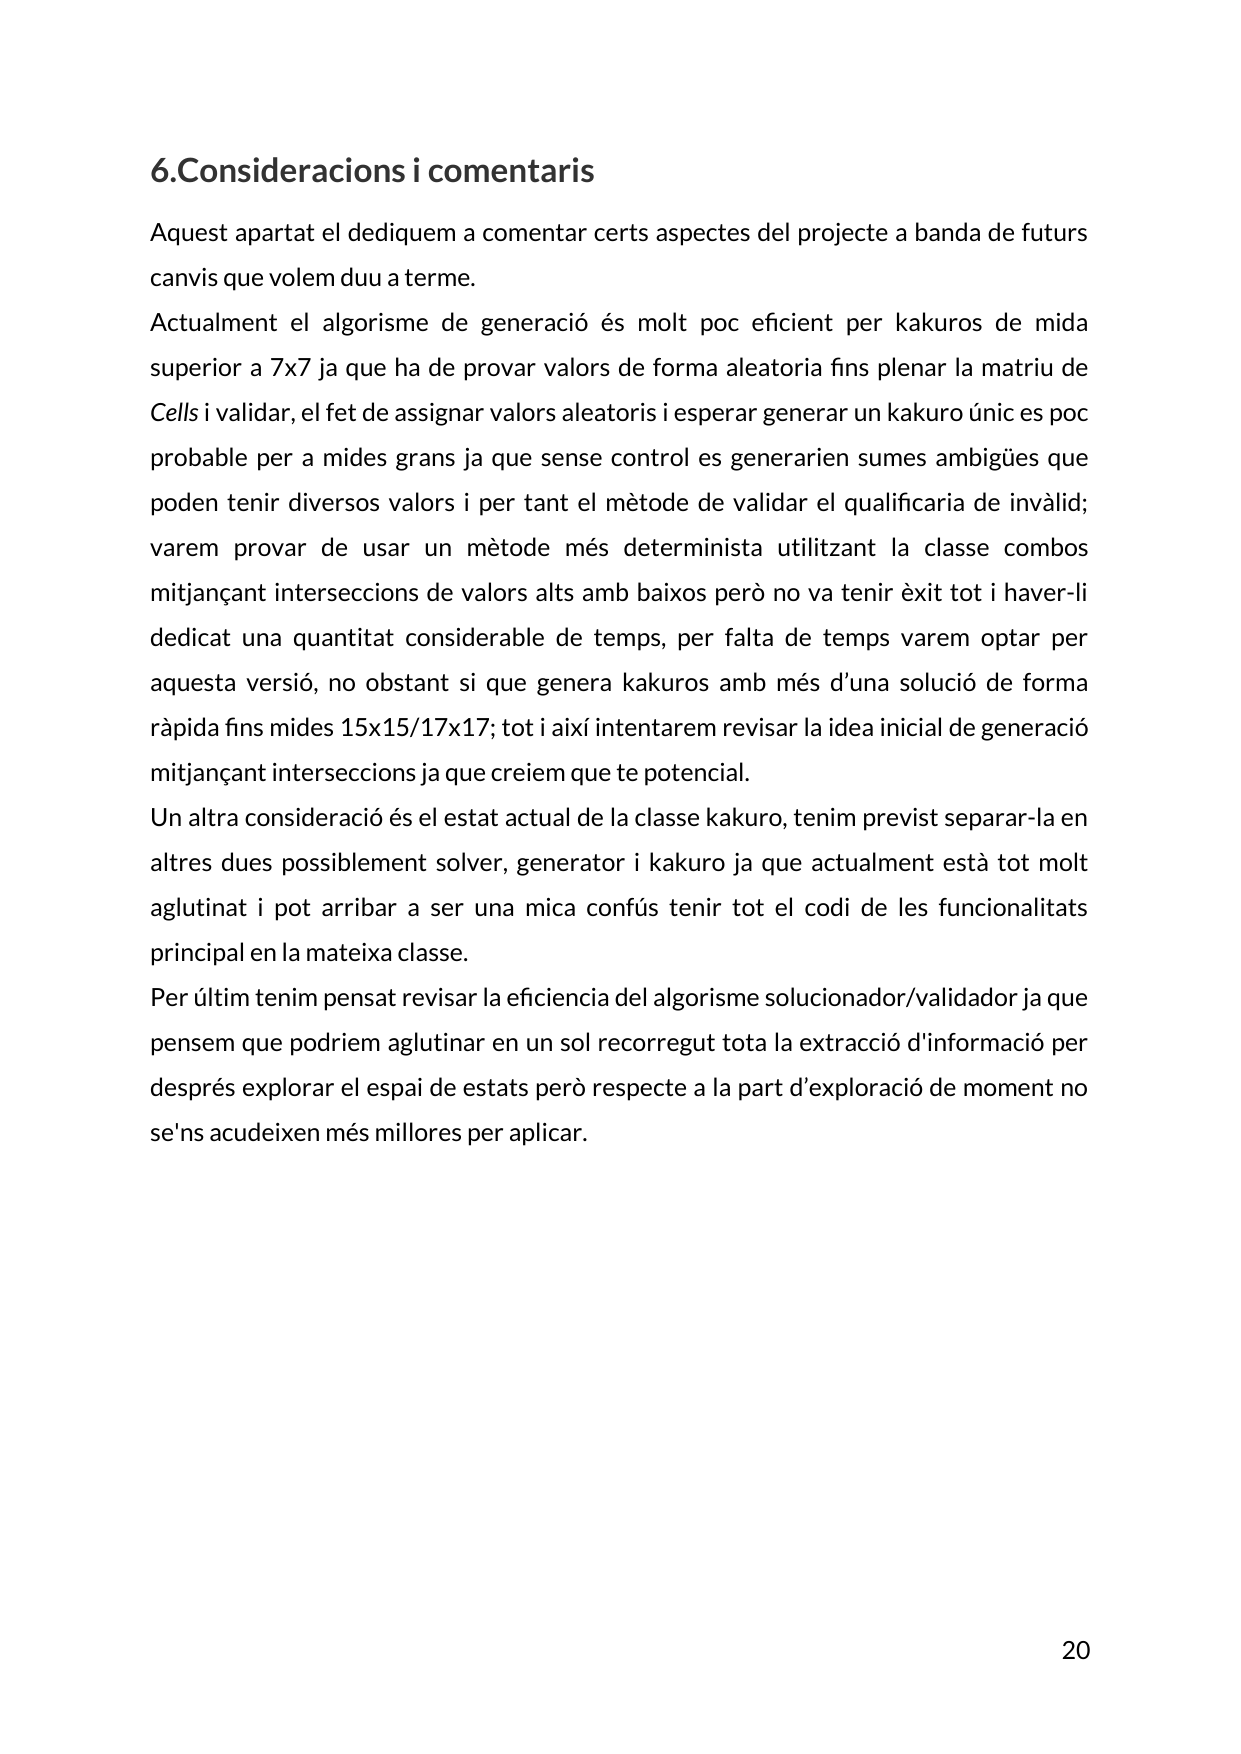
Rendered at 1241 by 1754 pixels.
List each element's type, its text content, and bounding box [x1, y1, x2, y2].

text Actualment el algorisme de generació és molt poc eficient per kakuros de mida superior a 7x7 ja que ha de provar valors de forma aleatoria fins plenar la matriu de Cells i validar, el fet de assignar valors aleatoris i esperar generar un kakuro únic es poc probable per a mides grans ja que sense control es generarien sumes ambigües que poden tenir diversos valors i per tant el mètode de validar el qualificaria de invàlid; varem provar de usar un mètode més determinista utilitzant la classe combos mitjançant interseccions de valors alts amb baixos però no va tenir èxit tot i haver-li dedicat una quantitat considerable de temps, per falta de temps varem optar per aquesta versió, no obstant si que genera kakuros amb més d’una solució de forma ràpida fins mides 15x15/17x17; tot i així intentarem revisar la idea inicial de generació mitjançant interseccions ja que creiem que te potencial. [150, 306, 1090, 786]
text Un altra consideració és el estat actual de la classe kakuro, tenim previst separar-la en altres dues possiblement solver, generator i kakuro ja que actualment està tot molt aglutinat i pot arribar a ser una mica confús tenir tot el codi de les funcionalitats principal en la mateixa classe. [150, 801, 1090, 966]
text Aquest apartat el dediquem a comentar certs aspectes del projecte a banda de futurs canvis que volem duu a terme. [150, 216, 1090, 291]
text Per últim tenim pensat revisar la eficiencia del algorisme solucionador/validador ja que pensem que podriem aglutinar en un sol recorregut tota la extracció d'informació per després explorar el espai de estats però respecte a la part d’exploració de moment no se'ns acudeixen més millores per aplicar. [150, 981, 1090, 1146]
subtitle 6.Consideracions i comentaris [150, 150, 1090, 190]
